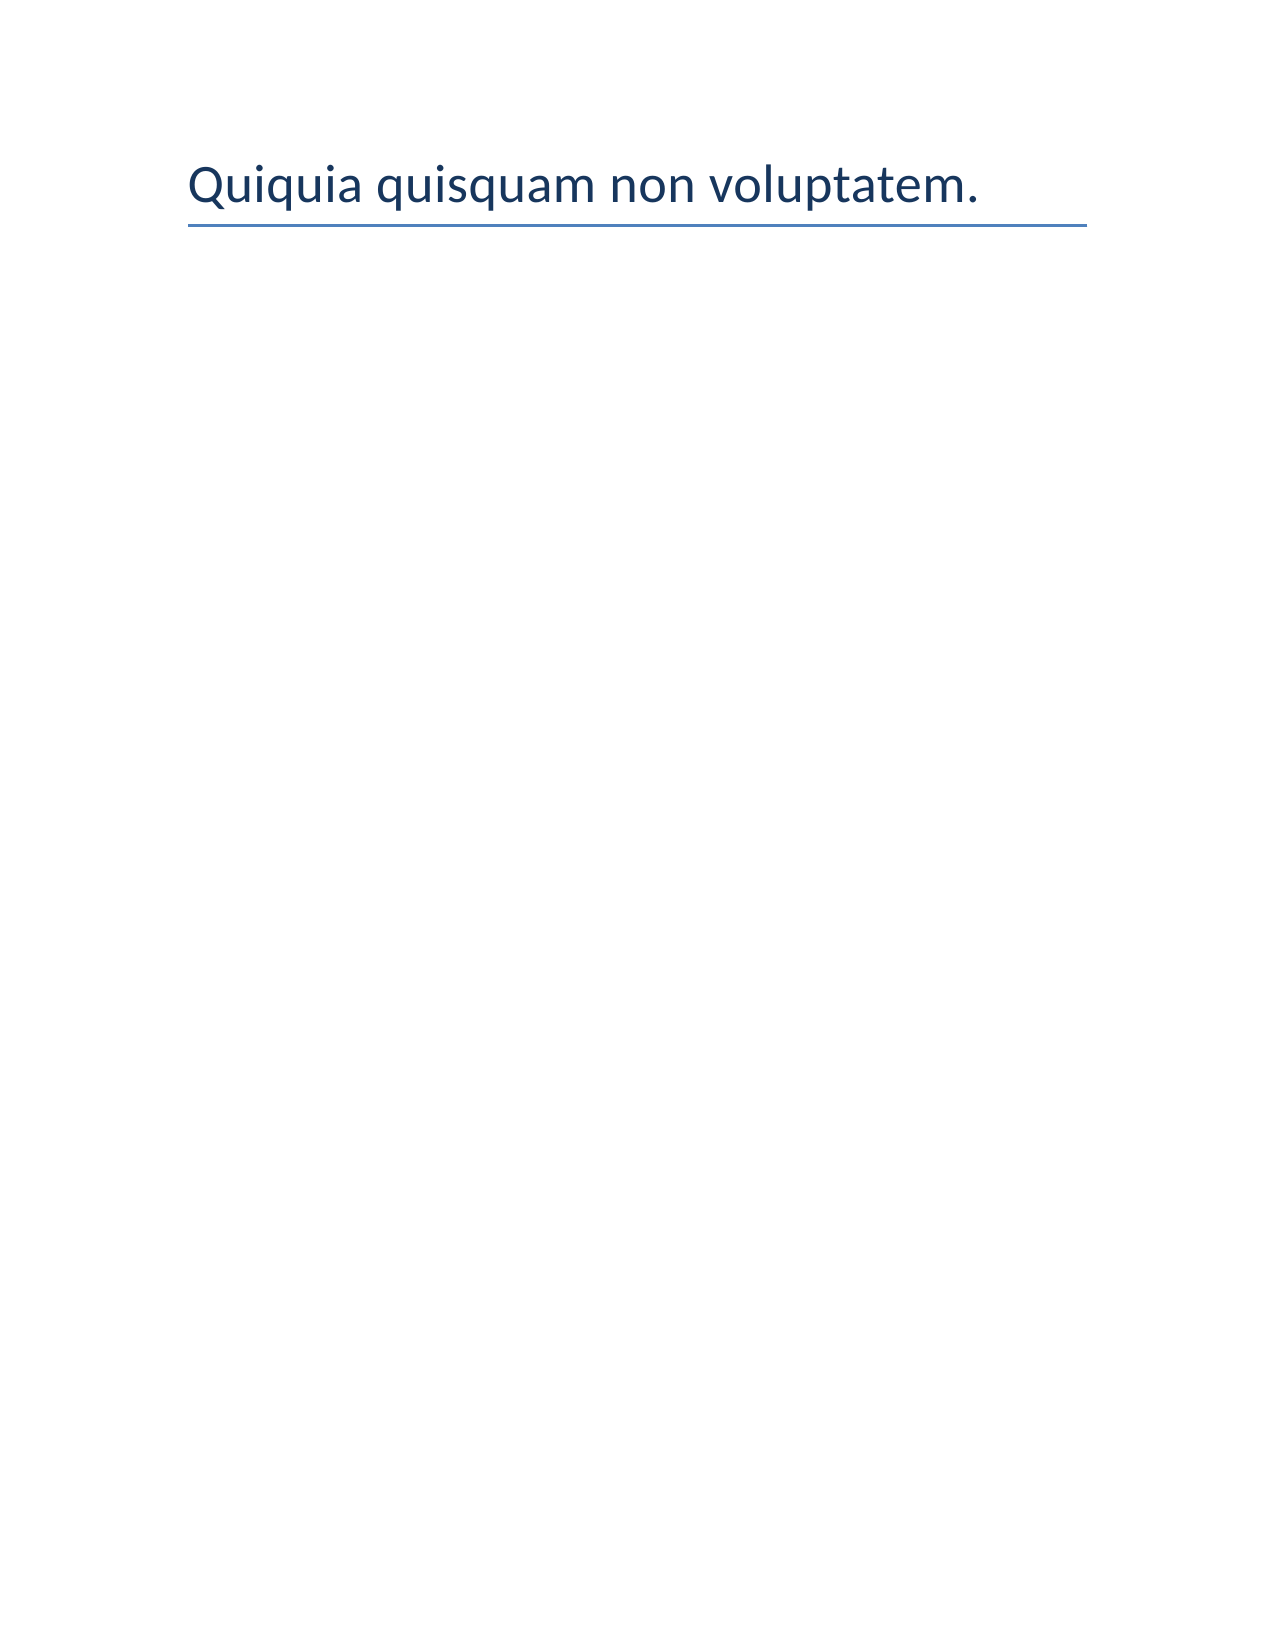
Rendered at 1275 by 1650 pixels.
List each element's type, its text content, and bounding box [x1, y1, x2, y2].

title Quiquia quisquam non voluptatem. [187, 150, 1087, 227]
